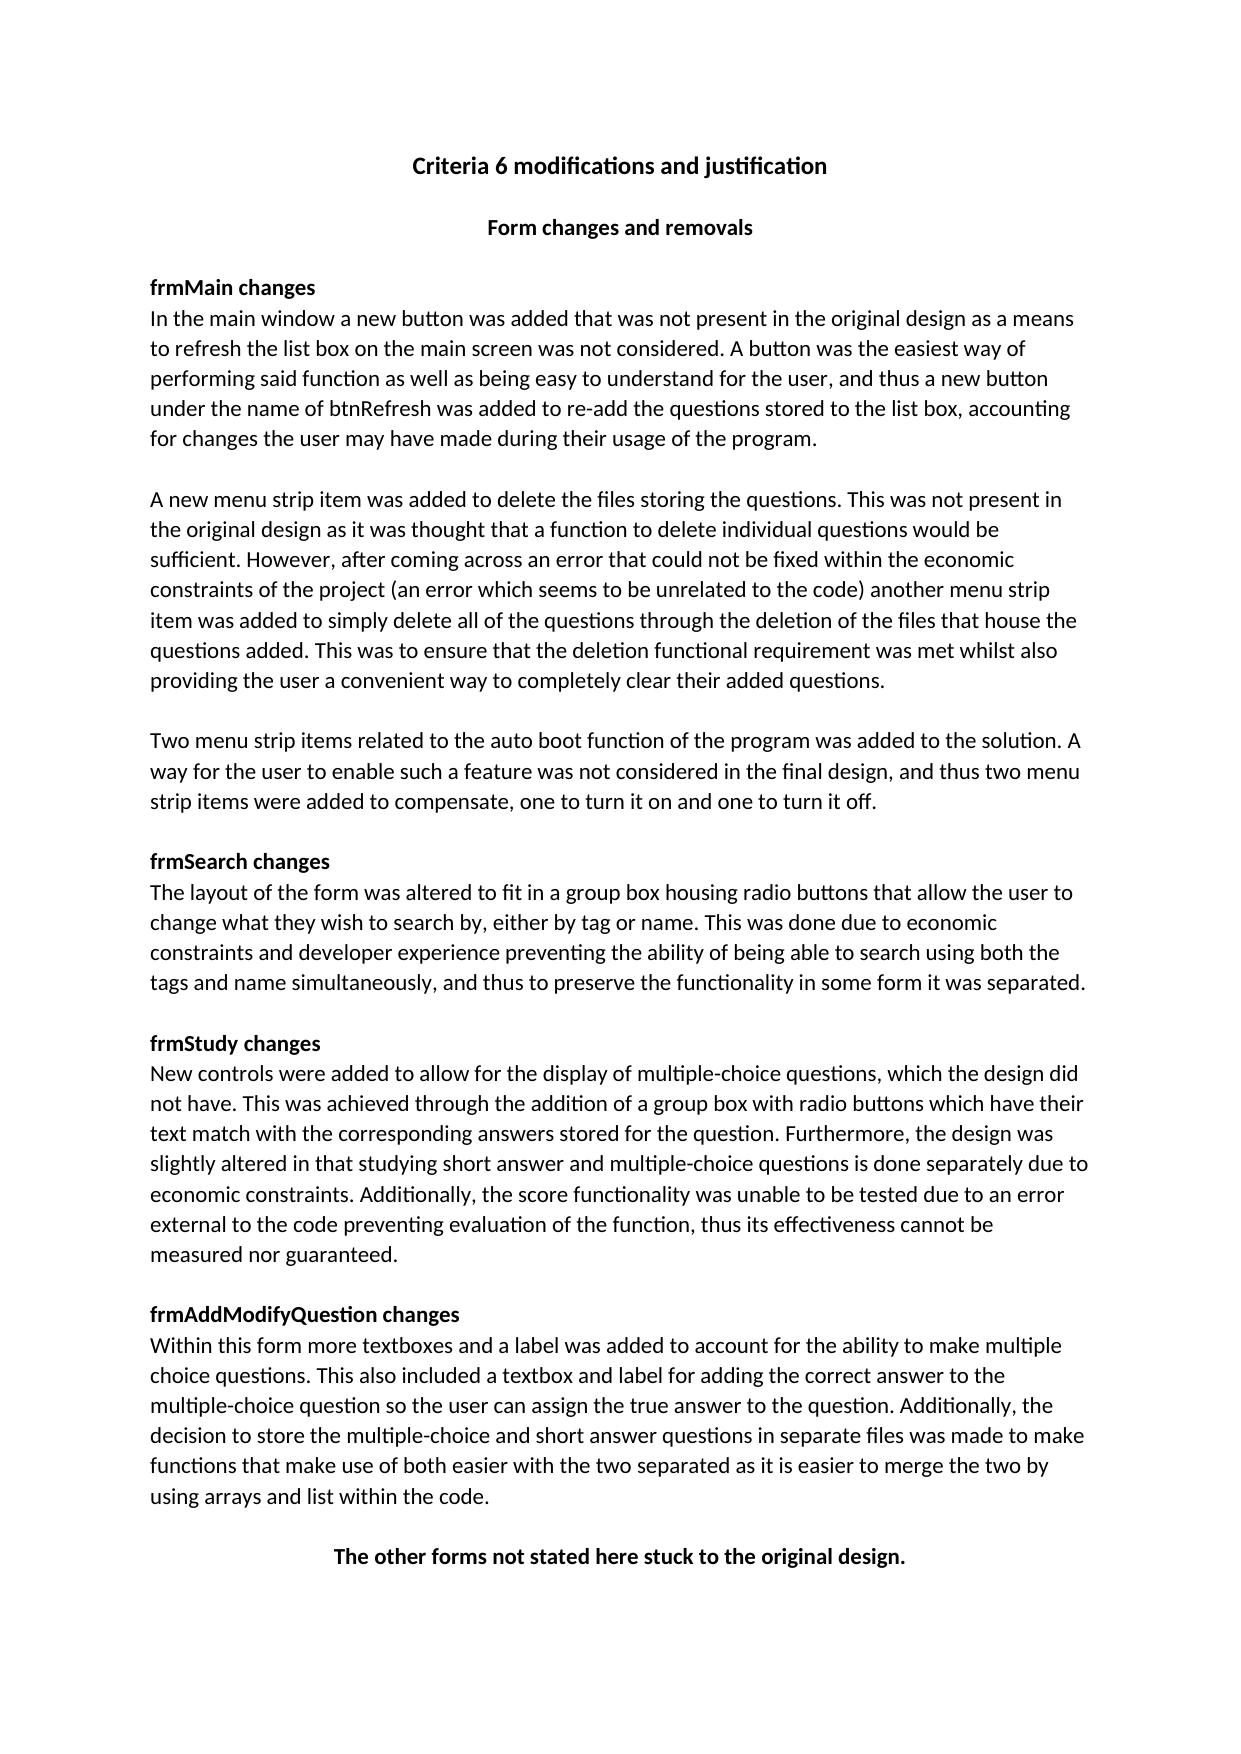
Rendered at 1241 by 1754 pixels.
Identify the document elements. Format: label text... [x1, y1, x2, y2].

text Form changes and removals [150, 183, 1090, 241]
text Two menu strip items related to the auto boot function of the program was added to the solution. A way for the user to enable such a feature was not considered in the final design, and thus two menu strip items were added to compensate, one to turn it on and one to turn it off. [150, 727, 1090, 815]
text A new menu strip item was added to delete the files storing the questions. This was not present in the original design as it was thought that a function to delete individual questions would be sufficient. However, after coming across an error that could not be fixed within the economic constraints of the project (an error which seems to be unrelated to the code) another menu strip item was added to simply delete all of the questions through the deletion of the files that house the questions added. This was to ensure that the deletion functional requirement was met whilst also providing the user a convenient way to completely clear their added questions. [150, 485, 1090, 694]
text frmStudy changes [150, 1029, 1090, 1057]
text New controls were added to allow for the display of multiple-choice questions, which the design did not have. This was achieved through the addition of a group box with radio buttons which have their text match with the corresponding answers stored for the question. Furthermore, the design was slightly altered in that studying short answer and multiple-choice questions is done separately due to economic constraints. Additionally, the score functionality was unable to be tested due to an error external to the code preventing evaluation of the function, thus its effectiveness cannot be measured nor guaranteed. [150, 1059, 1090, 1268]
text frmMain changes [150, 243, 1090, 302]
text In the main window a new button was added that was not present in the original design as a means to refresh the list box on the main screen was not considered. A button was the easiest way of performing said function as well as being easy to understand for the user, and thus a new button under the name of btnRefresh was added to re-add the questions stored to the list box, accounting for changes the user may have made during their usage of the program. [150, 304, 1090, 453]
text Criteria 6 modifications and justification [150, 150, 1090, 181]
text frmAddModifyQuestion changes [150, 1301, 1090, 1329]
text Within this form more textboxes and a label was added to account for the ability to make multiple choice questions. This also included a textbox and label for adding the correct answer to the multiple-choice question so the user can assign the true answer to the question. Additionally, the decision to store the multiple-choice and short answer questions in separate files was made to make functions that make use of both easier with the two separated as it is easier to merge the two by using arrays and list within the code. [150, 1331, 1090, 1510]
text frmSearch changes The layout of the form was altered to fit in a group box housing radio buttons that allow the user to change what they wish to search by, either by tag or name. This was done due to economic constraints and developer experience preventing the ability of being able to search using both the tags and name simultaneously, and thus to preserve the functionality in some form it was separated. [150, 847, 1090, 996]
text The other forms not stated here stuck to the original design. [150, 1542, 1090, 1570]
